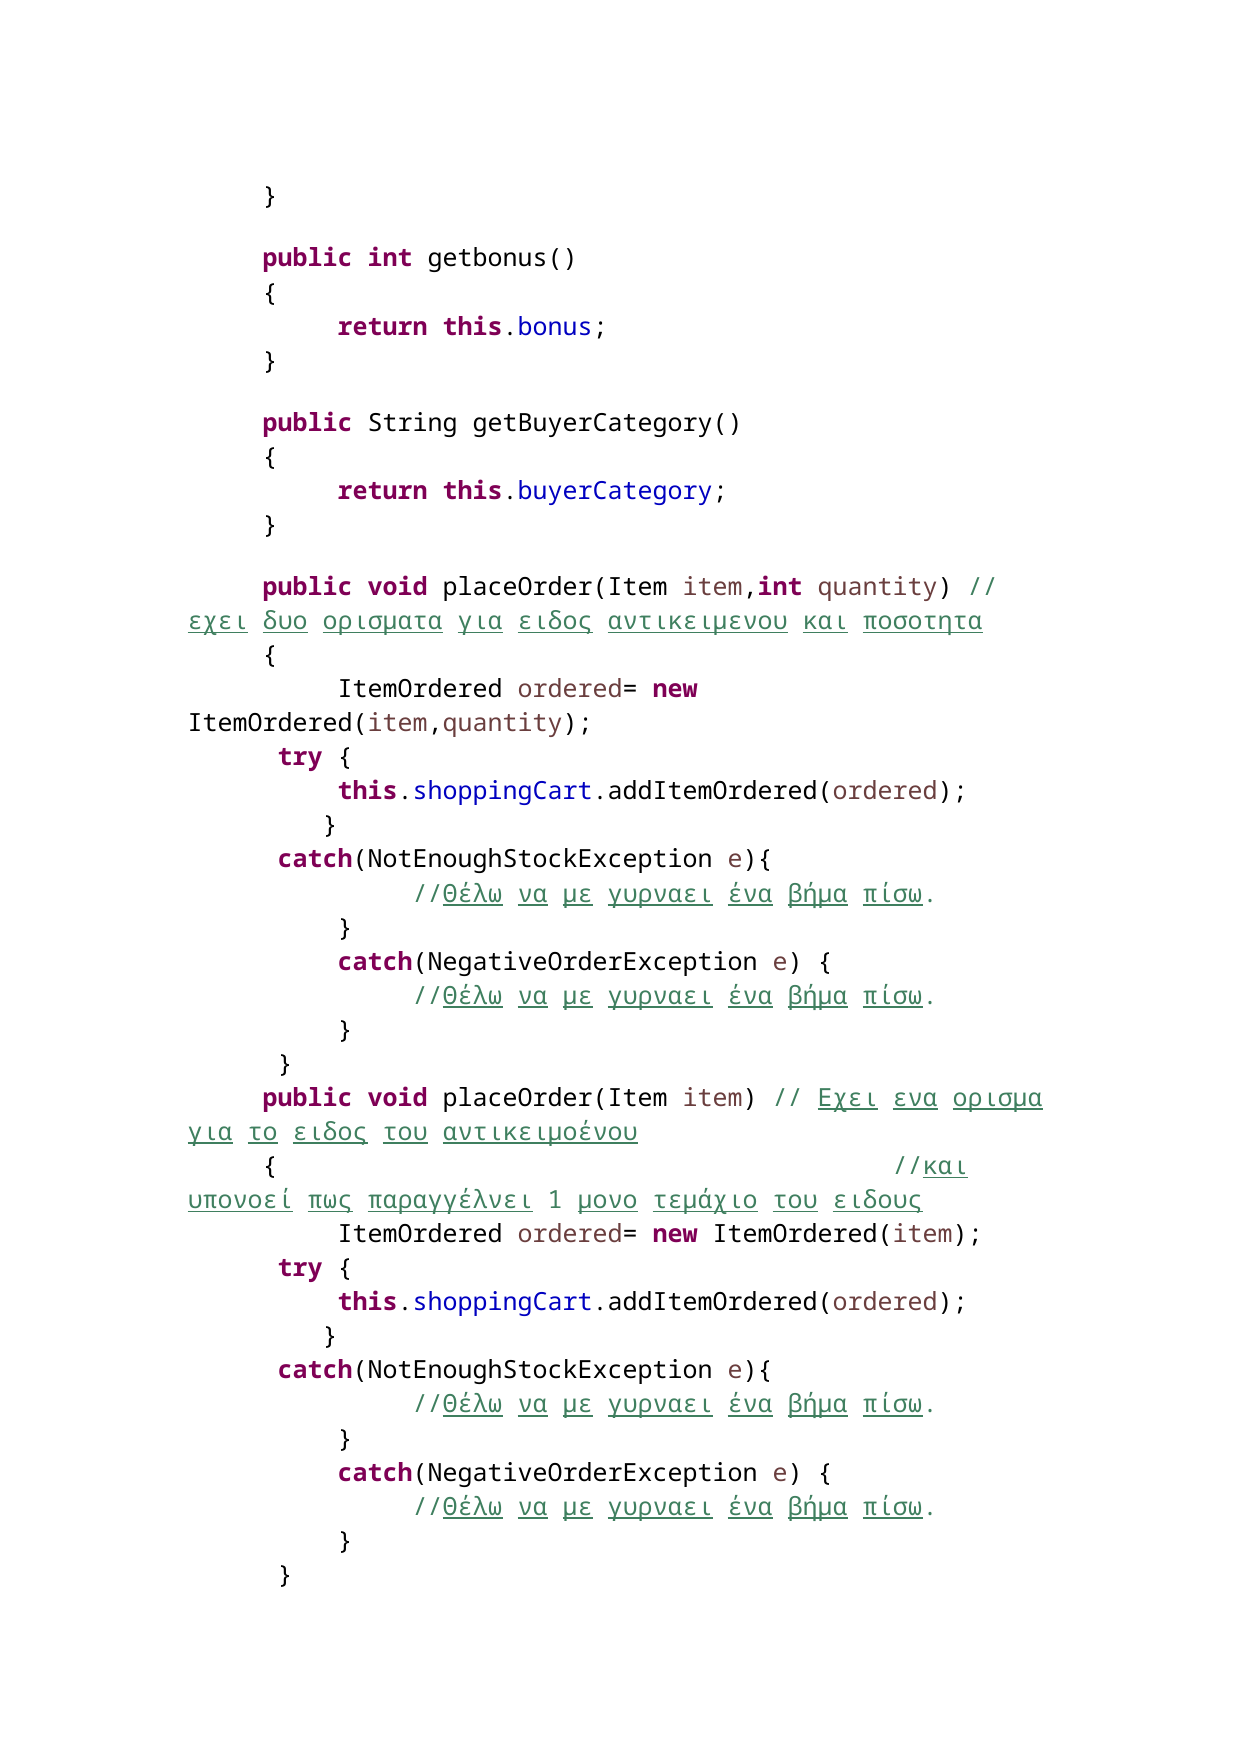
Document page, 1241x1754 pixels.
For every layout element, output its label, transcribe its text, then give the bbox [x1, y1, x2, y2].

text public void placeOrder(Item item,int quantity) // εχει δυο ορισματα για ειδος αντικειμενου και ποσοτητα [187, 569, 1053, 637]
text } [187, 178, 1053, 212]
text { //και υπονοεί πως παραγγέλνει 1 μονο τεμάχιο του ειδους [187, 1148, 1053, 1216]
text try { [187, 1250, 1053, 1284]
text catch(NegativeOrderException e) { [187, 943, 1053, 977]
text ItemOrdered ordered= new ItemOrdered(item,quantity); [187, 671, 1053, 739]
text { [187, 274, 1053, 308]
text return this.bonus; [187, 308, 1053, 342]
text } [187, 807, 1053, 841]
text } [187, 342, 1053, 376]
text catch(NotEnoughStockException e){ [187, 841, 1053, 875]
text //Θέλω να με γυρναει ένα βήμα πίσω. [187, 1488, 1053, 1522]
text public int getbonus() [187, 240, 1053, 274]
text } [187, 507, 1053, 541]
text } [187, 1011, 1053, 1046]
text { [187, 438, 1053, 472]
text { [187, 637, 1053, 671]
text return this.buyerCategory; [187, 472, 1053, 507]
text //Θέλω να με γυρναει ένα βήμα πίσω. [187, 977, 1053, 1011]
text } [187, 1556, 1053, 1591]
text catch(NotEnoughStockException e){ [187, 1352, 1053, 1386]
text this.shoppingCart.addItemOrdered(ordered); [187, 773, 1053, 807]
text //Θέλω να με γυρναει ένα βήμα πίσω. [187, 1386, 1053, 1420]
text catch(NegativeOrderException e) { [187, 1454, 1053, 1488]
text ItemOrdered ordered= new ItemOrdered(item); [187, 1216, 1053, 1250]
text this.shoppingCart.addItemOrdered(ordered); [187, 1284, 1053, 1318]
text //Θέλω να με γυρναει ένα βήμα πίσω. [187, 875, 1053, 909]
text public void placeOrder(Item item) // Εχει ενα ορισμα για το ειδος του αντικειμοένου [187, 1079, 1053, 1148]
text } [187, 1318, 1053, 1352]
text } [187, 1522, 1053, 1556]
text try { [187, 739, 1053, 773]
text } [187, 909, 1053, 943]
text public String getBuyerCategory() [187, 404, 1053, 438]
text } [187, 1420, 1053, 1454]
text } [187, 1046, 1053, 1079]
